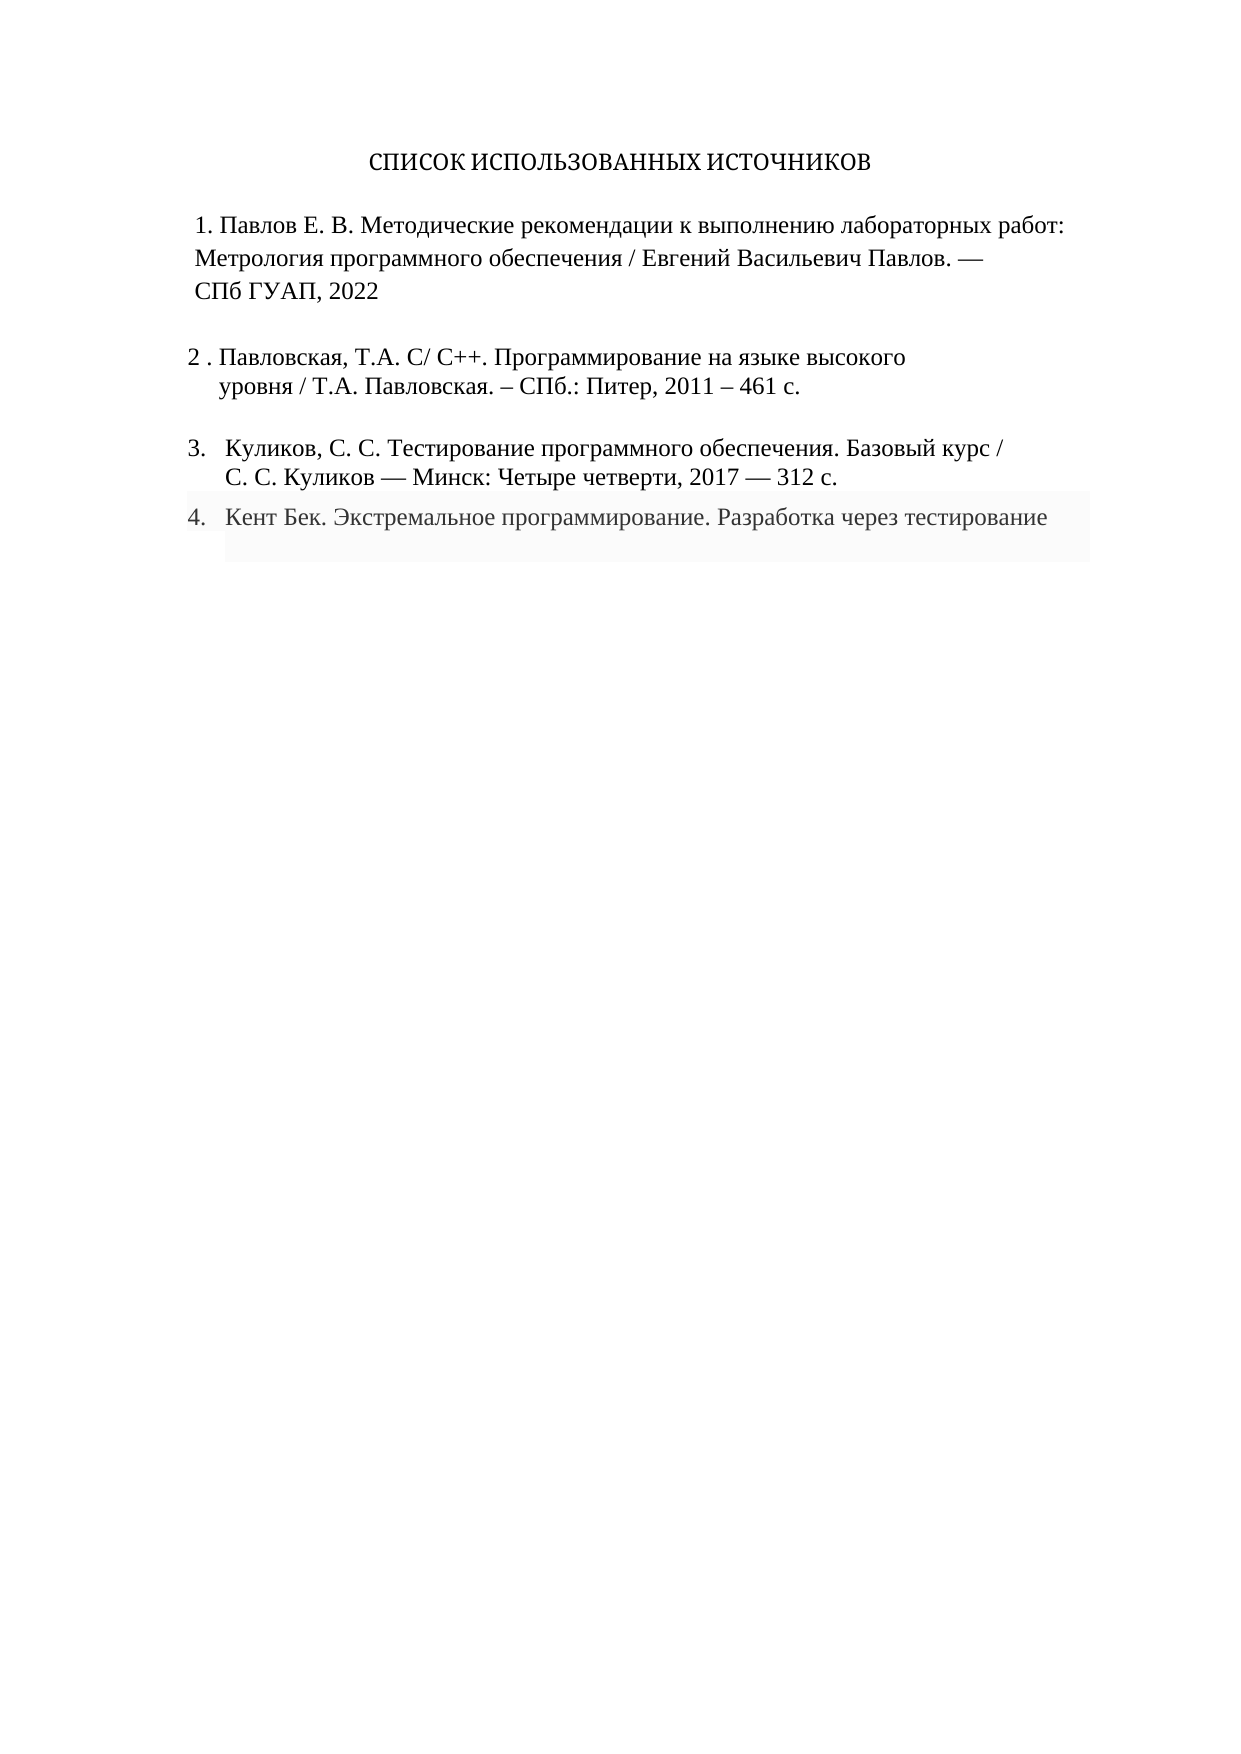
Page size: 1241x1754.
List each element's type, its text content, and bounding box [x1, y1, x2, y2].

list Кент Бек. Экстремальное программирование. Разработка через тестирование [187, 491, 1090, 531]
list 1. Павлов Е. В. Методические рекомендации к выполнению лабораторных работ: Метрология программного обеспечения / Евгений Васильевич Павлов. — СПб ГУАП, 2022 [194, 210, 1090, 305]
list Таким образом, можно заключить, что выполненная работа соответствует поставленной задаче и отвечает всем сформулированным в методических указаниях требованиям.СПИСОК ИСПОЛЬЗОВАННЫХ ИСТОЧНИКОВ [150, 150, 1090, 176]
text уровня / Т.А. Павловская. – СПб.: Питер, 2011 – 461 с. [150, 371, 1090, 400]
list Куликов, С. С. Тестирование программного обеспечения. Базовый курс / С. С. Куликов — Минск: Четыре четверти, 2017 — 312 с. [187, 433, 1090, 491]
text 2 . Павловская, Т.А. С/ С++. Программирование на языке высокого [150, 342, 1090, 371]
